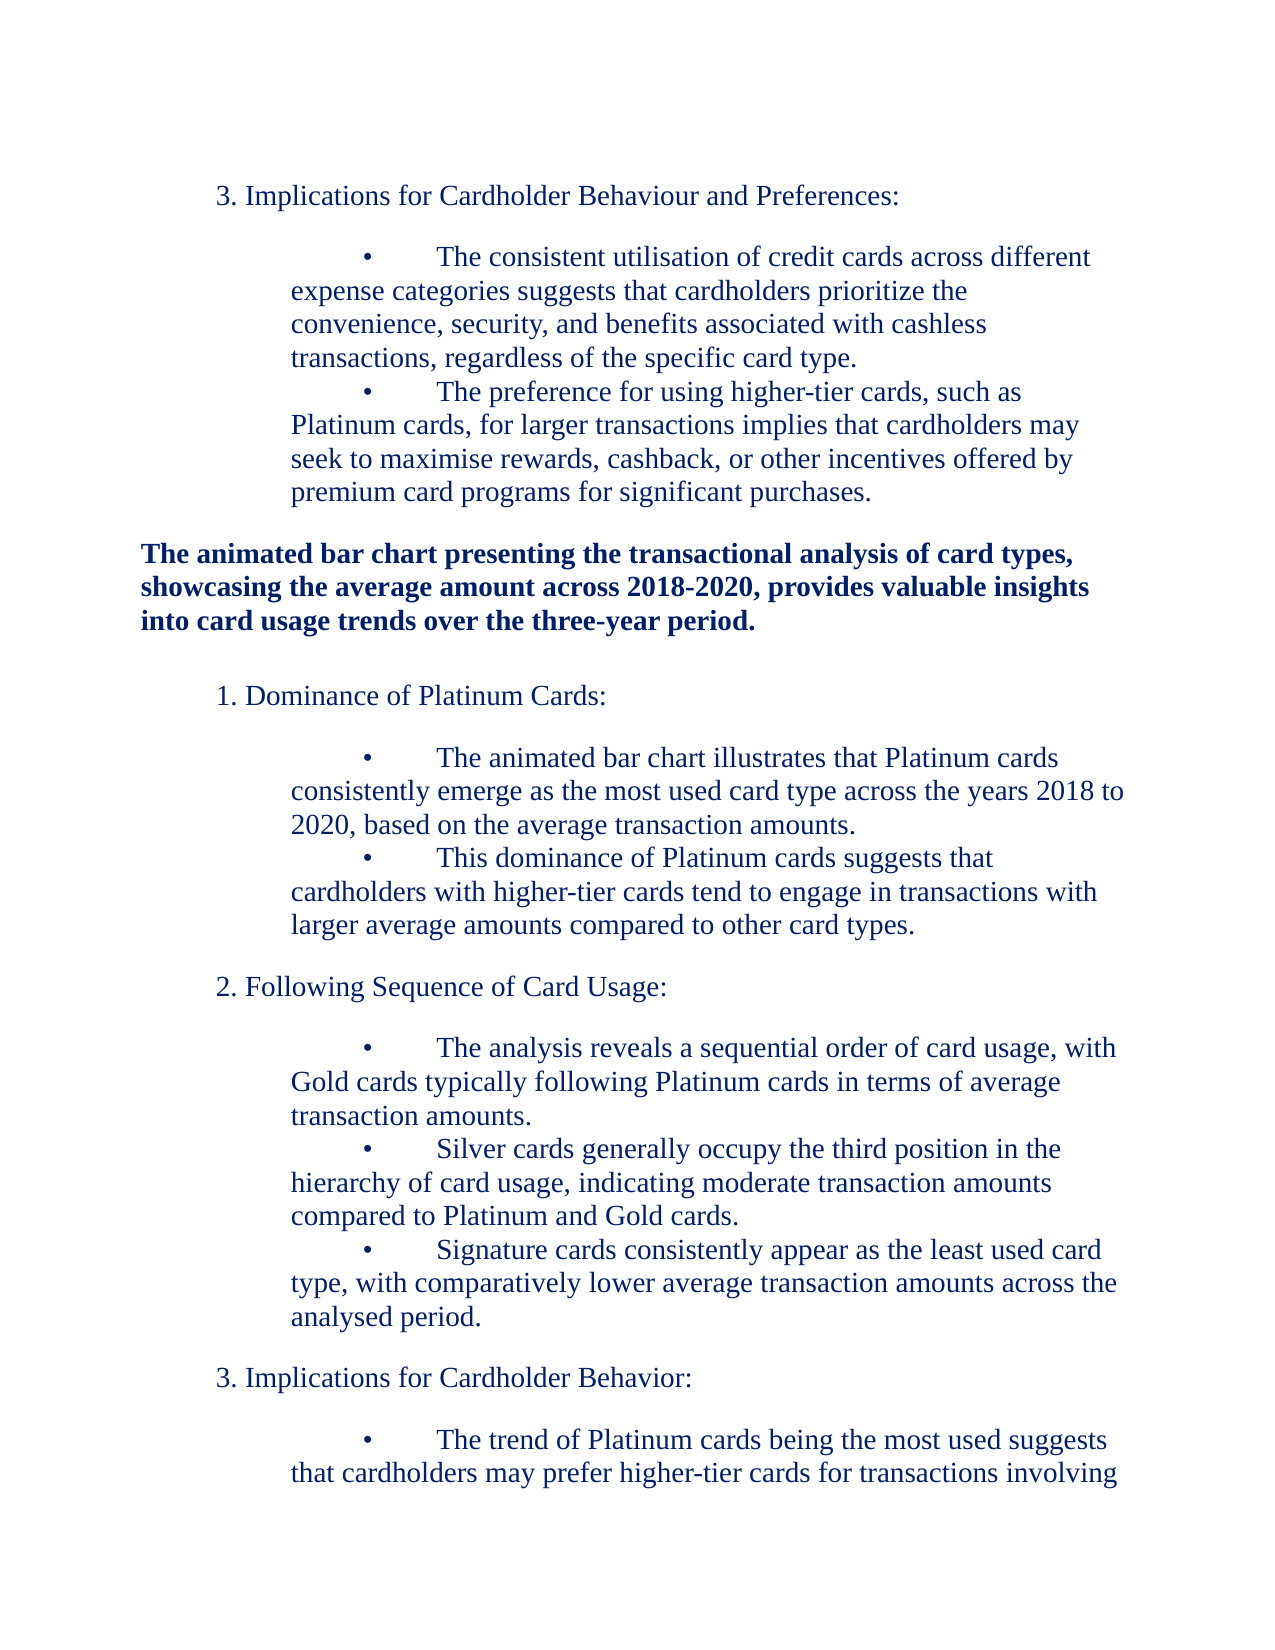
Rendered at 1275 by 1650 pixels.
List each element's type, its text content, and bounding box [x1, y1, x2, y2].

text • This trend underscores the enduring importance of these expense categories in consumer spending habits and reflects the diversified usage of credit cards for various everyday expenditures. [291, 150, 1125, 251]
text 1. Dominance of Platinum Cards: [216, 781, 1125, 814]
text 2. Following Sequence of Card Usage: [216, 1073, 1125, 1107]
text • Signature cards consistently appear as the least used card type, with comparatively lower average transaction amounts across the analysed period. [291, 1337, 1125, 1437]
text • This dominance of Platinum cards suggests that cardholders with higher-tier cards tend to engage in transactions with larger average amounts compared to other card types. [291, 944, 1125, 1044]
text • The consistent utilisation of credit cards across different expense categories suggests that cardholders prioritize the convenience, security, and benefits associated with cashless transactions, regardless of the specific card type. [291, 342, 1125, 476]
text 3. Implications for Cardholder Behavior: [216, 1466, 1125, 1500]
text • The preference for using higher-tier cards, such as Platinum cards, for larger transactions implies that cardholders may seek to maximise rewards, cashback, or other incentives offered by premium card programs for significant purchases. [291, 476, 1125, 610]
text • Silver cards generally occupy the third position in the hierarchy of card usage, indicating moderate transaction amounts compared to Platinum and Gold cards. [291, 1236, 1125, 1337]
text • The animated bar chart illustrates that Platinum cards consistently emerge as the most used card type across the years 2018 to 2020, based on the average transaction amounts. [291, 843, 1125, 944]
text 3. Implications for Cardholder Behaviour and Preferences: [216, 279, 1125, 313]
text The animated bar chart presenting the transactional analysis of card types, showcasing the average amount across 2018-2020, provides valuable insights into card usage trends over the three-year period. [141, 639, 1125, 739]
text • The analysis reveals a sequential order of card usage, with Gold cards typically following Platinum cards in terms of average transaction amounts. [291, 1136, 1125, 1236]
